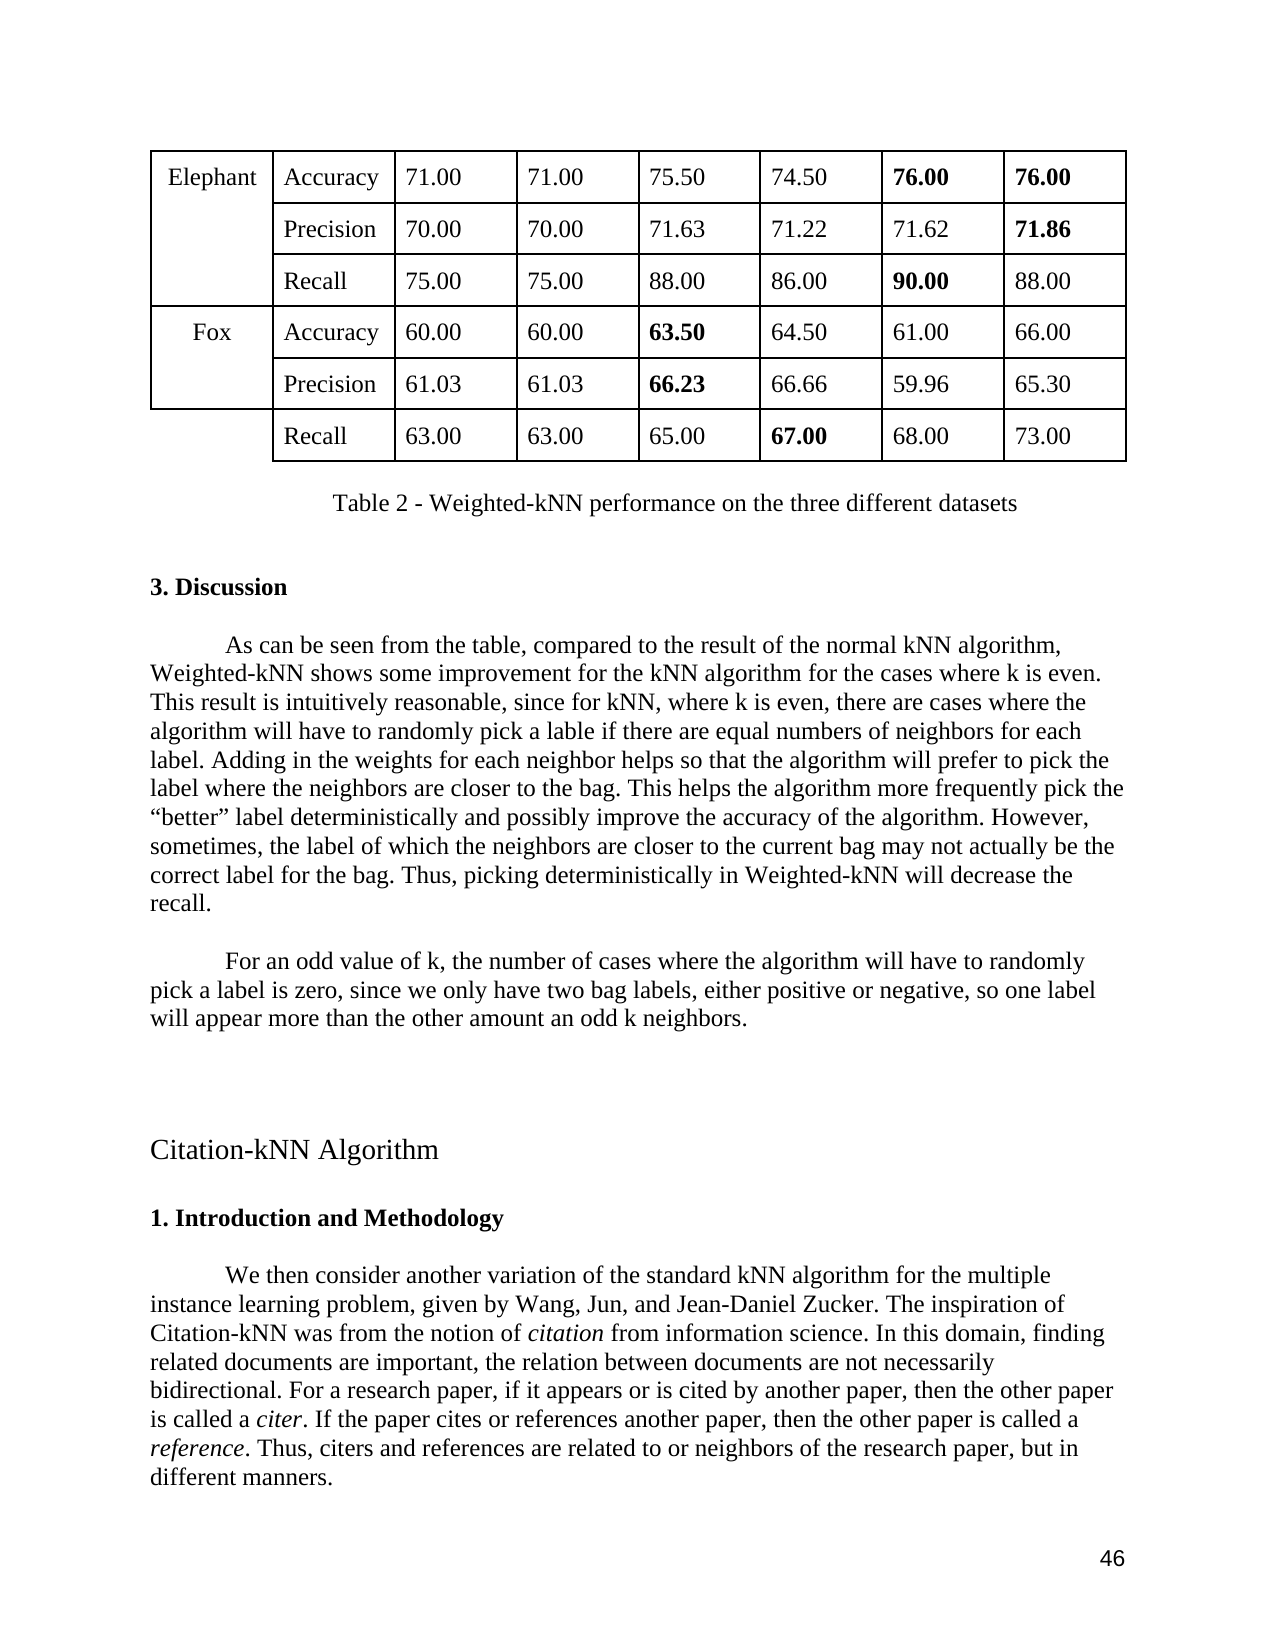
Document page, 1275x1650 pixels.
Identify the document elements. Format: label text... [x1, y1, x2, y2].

text For an odd value of k, the number of cases where the algorithm will have to randomly pick a label is zero, since we only have two bag labels, either positive or negative, so one label will appear more than the other amount an odd k neighbors. [150, 946, 1125, 1032]
table_cell Precision [274, 359, 394, 408]
table_cell 61.00 [883, 307, 1003, 357]
table_cell 63.50 [640, 307, 759, 357]
table_cell 71.00 [396, 152, 516, 202]
table_cell 67.00 [761, 410, 881, 460]
table_cell 75.00 [518, 255, 638, 305]
table_cell 66.23 [640, 359, 759, 408]
table_cell 60.00 [518, 307, 638, 357]
table_cell 63.00 [396, 410, 516, 460]
table_cell 64.50 [761, 307, 881, 357]
text 1. Introduction and Methodology [150, 1203, 1125, 1232]
table_cell 68.00 [883, 410, 1003, 460]
table_cell 74.50 [761, 152, 881, 202]
table_cell Fox [152, 307, 272, 408]
table_cell Elephant [152, 152, 272, 305]
table_cell 73.00 [1005, 410, 1125, 460]
table_cell 65.30 [1005, 359, 1125, 408]
text Table 2 - Weighted-kNN performance on the three different datasets [150, 488, 1125, 517]
table_cell Accuracy [274, 307, 394, 357]
table_cell 59.96 [883, 359, 1003, 408]
table_cell 66.66 [761, 359, 881, 408]
text 3. Discussion [150, 572, 1125, 601]
table_cell 71.62 [883, 204, 1003, 253]
table_cell 76.00 [1005, 152, 1125, 202]
table_cell 61.03 [396, 359, 516, 408]
text As can be seen from the table, compared to the result of the normal kNN algorithm, Weighted-kNN shows some improvement for the kNN algorithm for the cases where k is even. This result is intuitively reasonable, since for kNN, where k is even, there are cases where the algorithm will have to randomly pick a lable if there are equal numbers of neighbors for each label. Adding in the weights for each neighbor helps so that the algorithm will prefer to pick the label where the neighbors are closer to the bag. This helps the algorithm more frequently pick the “better” label deterministically and possibly improve the accuracy of the algorithm. However, sometimes, the label of which the neighbors are closer to the current bag may not actually be the correct label for the bag. Thus, picking deterministically in Weighted-kNN will decrease the recall. [150, 630, 1125, 917]
table_cell Recall [274, 255, 394, 305]
table_cell 60.00 [396, 307, 516, 357]
table_cell 75.50 [640, 152, 759, 202]
table_cell 61.03 [518, 359, 638, 408]
table_cell 70.00 [518, 204, 638, 253]
table_cell 90.00 [883, 255, 1003, 305]
table_cell 71.00 [518, 152, 638, 202]
table_cell 86.00 [761, 255, 881, 305]
table_cell 63.00 [518, 410, 638, 460]
table_cell 71.63 [640, 204, 759, 253]
table_cell 75.00 [396, 255, 516, 305]
table_cell Recall [274, 410, 394, 460]
text We then consider another variation of the standard kNN algorithm for the multiple instance learning problem, given by Wang, Jun, and Jean-Daniel Zucker. The inspiration of Citation-kNN was from the notion of citation from information science. In this domain, finding related documents are important, the relation between documents are not necessarily bidirectional. For a research paper, if it appears or is cited by another paper, then the other paper is called a citer. If the paper cites or references another paper, then the other paper is called a reference. Thus, citers and references are related to or neighbors of the research paper, but in different manners. [150, 1261, 1125, 1491]
table_cell 71.86 [1005, 204, 1125, 253]
table_cell 88.00 [640, 255, 759, 305]
table_cell Accuracy [274, 152, 394, 202]
subtitle Citation-kNN Algorithm [150, 1132, 1125, 1166]
table_cell 70.00 [396, 204, 516, 253]
table_cell 71.22 [761, 204, 881, 253]
table_cell 88.00 [1005, 255, 1125, 305]
table_cell 66.00 [1005, 307, 1125, 357]
table_cell 65.00 [640, 410, 759, 460]
table_cell 76.00 [883, 152, 1003, 202]
table_cell Precision [274, 204, 394, 253]
